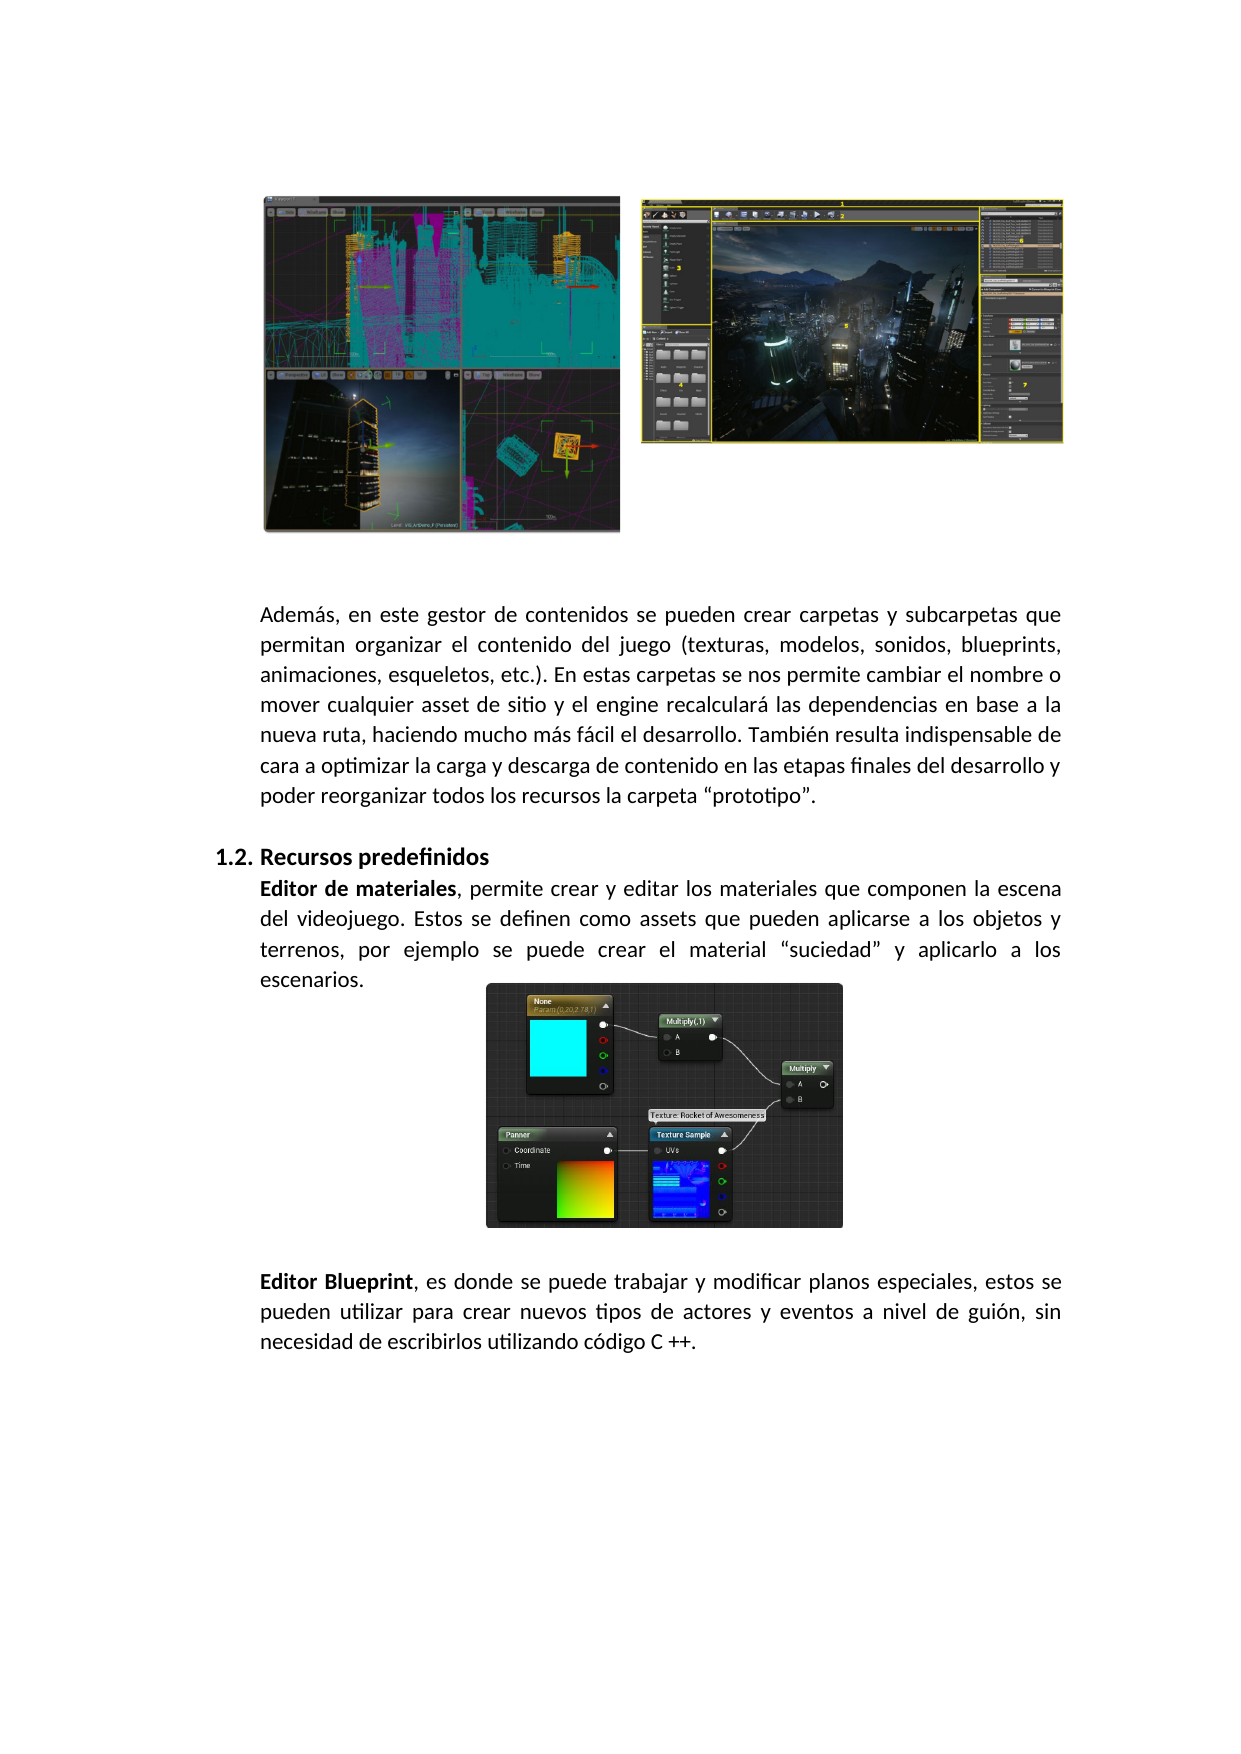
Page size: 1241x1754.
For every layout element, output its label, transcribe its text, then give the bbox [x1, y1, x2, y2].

list Recursos predefinidos [215, 841, 1063, 872]
picture [635, 194, 1065, 446]
picture [259, 194, 621, 534]
list Editor de materiales, permite crear y editar los materiales que componen la escena del videojuego. Estos se definen como assets que pueden aplicarse a los objetos y terrenos, por ejemplo se puede crear el material “suciedad” y aplicarlo a los escenarios. [260, 874, 1063, 993]
picture [483, 981, 843, 1228]
list Además, en este gestor de contenidos se pueden crear carpetas y subcarpetas que permitan organizar el contenido del juego (texturas, modelos, sonidos, blueprints, animaciones, esqueletos, etc.). En estas carpetas se nos permite cambiar el nombre o mover cualquier asset de sitio y el engine recalculará las dependencias en base a la nueva ruta, haciendo mucho más fácil el desarrollo. También resulta indispensable de cara a optimizar la carga y descarga de contenido en las etapas finales del desarrollo y poder reorganizar todos los recursos la carpeta “prototipo”. [260, 600, 1063, 809]
